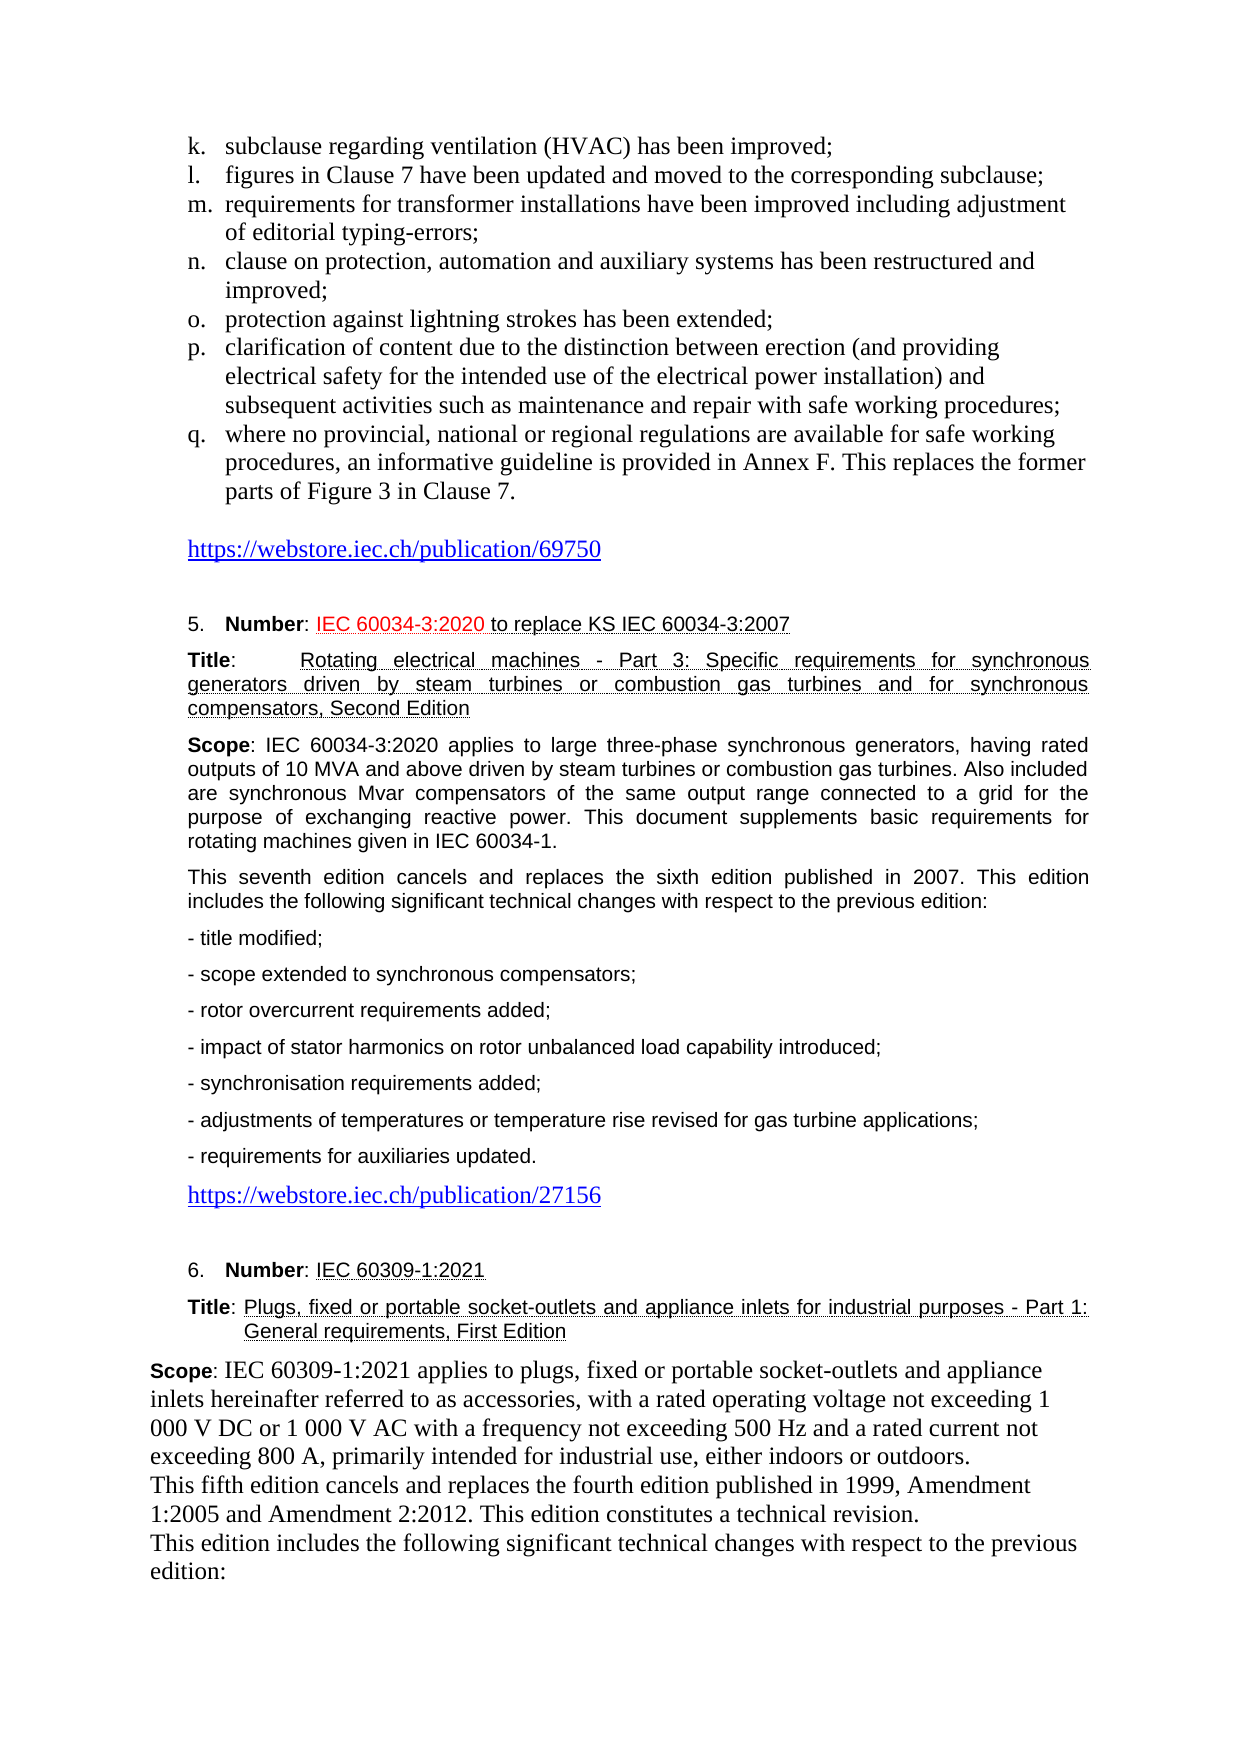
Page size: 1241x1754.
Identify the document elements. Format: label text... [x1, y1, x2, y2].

list Number: IEC 60034-3:2020 to replace KS IEC 60034-3:2007 [187, 612, 1090, 636]
text Title: Plugs, fixed or portable socket-outlets and appliance inlets for industrial purposes - Part 1: General requirements, First Edition [187, 1295, 1090, 1343]
text https://webstore.iec.ch/publication/27156 [187, 1181, 1090, 1209]
text https://webstore.iec.ch/publication/69750 [187, 534, 1090, 563]
list Number: IEC 60309-1:2021 [187, 1258, 1090, 1282]
text - synchronisation requirements added; [187, 1071, 1090, 1095]
text - requirements for auxiliaries updated. [187, 1144, 1090, 1168]
text - adjustments of temperatures or temperature rise revised for gas turbine applications; [187, 1108, 1090, 1132]
list figures in Clause 7 have been updated and moved to the corresponding subclause; [187, 160, 1090, 189]
list where no provincial, national or regional regulations are available for safe working procedures, an informative guideline is provided in Annex F. This replaces the former parts of Figure 3 in Clause 7. [187, 419, 1090, 505]
text - impact of stator harmonics on rotor unbalanced load capability introduced; [187, 1035, 1090, 1059]
list clarification of content due to the distinction between erection (and providing electrical safety for the intended use of the electrical power installation) and subsequent activities such as maintenance and repair with safe working procedures; [187, 332, 1090, 419]
text - title modified; [187, 925, 1090, 949]
text Title: Rotating electrical machines - Part 3: Specific requirements for synchronous generators driven by steam turbines or combustion gas turbines and for synchronous compensators, Second Edition [187, 648, 1090, 720]
text Scope: IEC 60034-3:2020 applies to large three-phase synchronous generators, having rated outputs of 10 MVA and above driven by steam turbines or combustion gas turbines. Also included are synchronous Mvar compensators of the same output range connected to a grid for the purpose of exchanging reactive power. This document supplements basic requirements for rotating machines given in IEC 60034-1. [187, 733, 1090, 852]
list clause on protection, automation and auxiliary systems has been restructured and improved; [187, 246, 1090, 304]
list subclause regarding ventilation (HVAC) has been improved; [187, 131, 1090, 160]
text - scope extended to synchronous compensators; [187, 962, 1090, 986]
text Scope: IEC 60309-1:2021 applies to plugs, fixed or portable socket-outlets and appliance inlets hereinafter referred to as accessories, with a rated operating voltage not exceeding 1 000 V DC or 1 000 V AC with a frequency not exceeding 500 Hz and a rated current not exceeding 800 A, primarily intended for industrial use, either indoors or outdoors. This fifth edition cancels and replaces the fourth edition published in 1999, Amendment 1:2005 and Amendment 2:2012. This edition constitutes a technical revision. This edition includes the following significant technical changes with respect to the previous edition: [150, 1355, 1090, 1585]
list requirements for transformer installations have been improved including adjustment of editorial typing-errors; [187, 189, 1090, 246]
text This seventh edition cancels and replaces the sixth edition published in 2007. This edition includes the following significant technical changes with respect to the previous edition: [187, 865, 1090, 913]
text - rotor overcurrent requirements added; [187, 998, 1090, 1022]
list protection against lightning strokes has been extended; [187, 304, 1090, 332]
